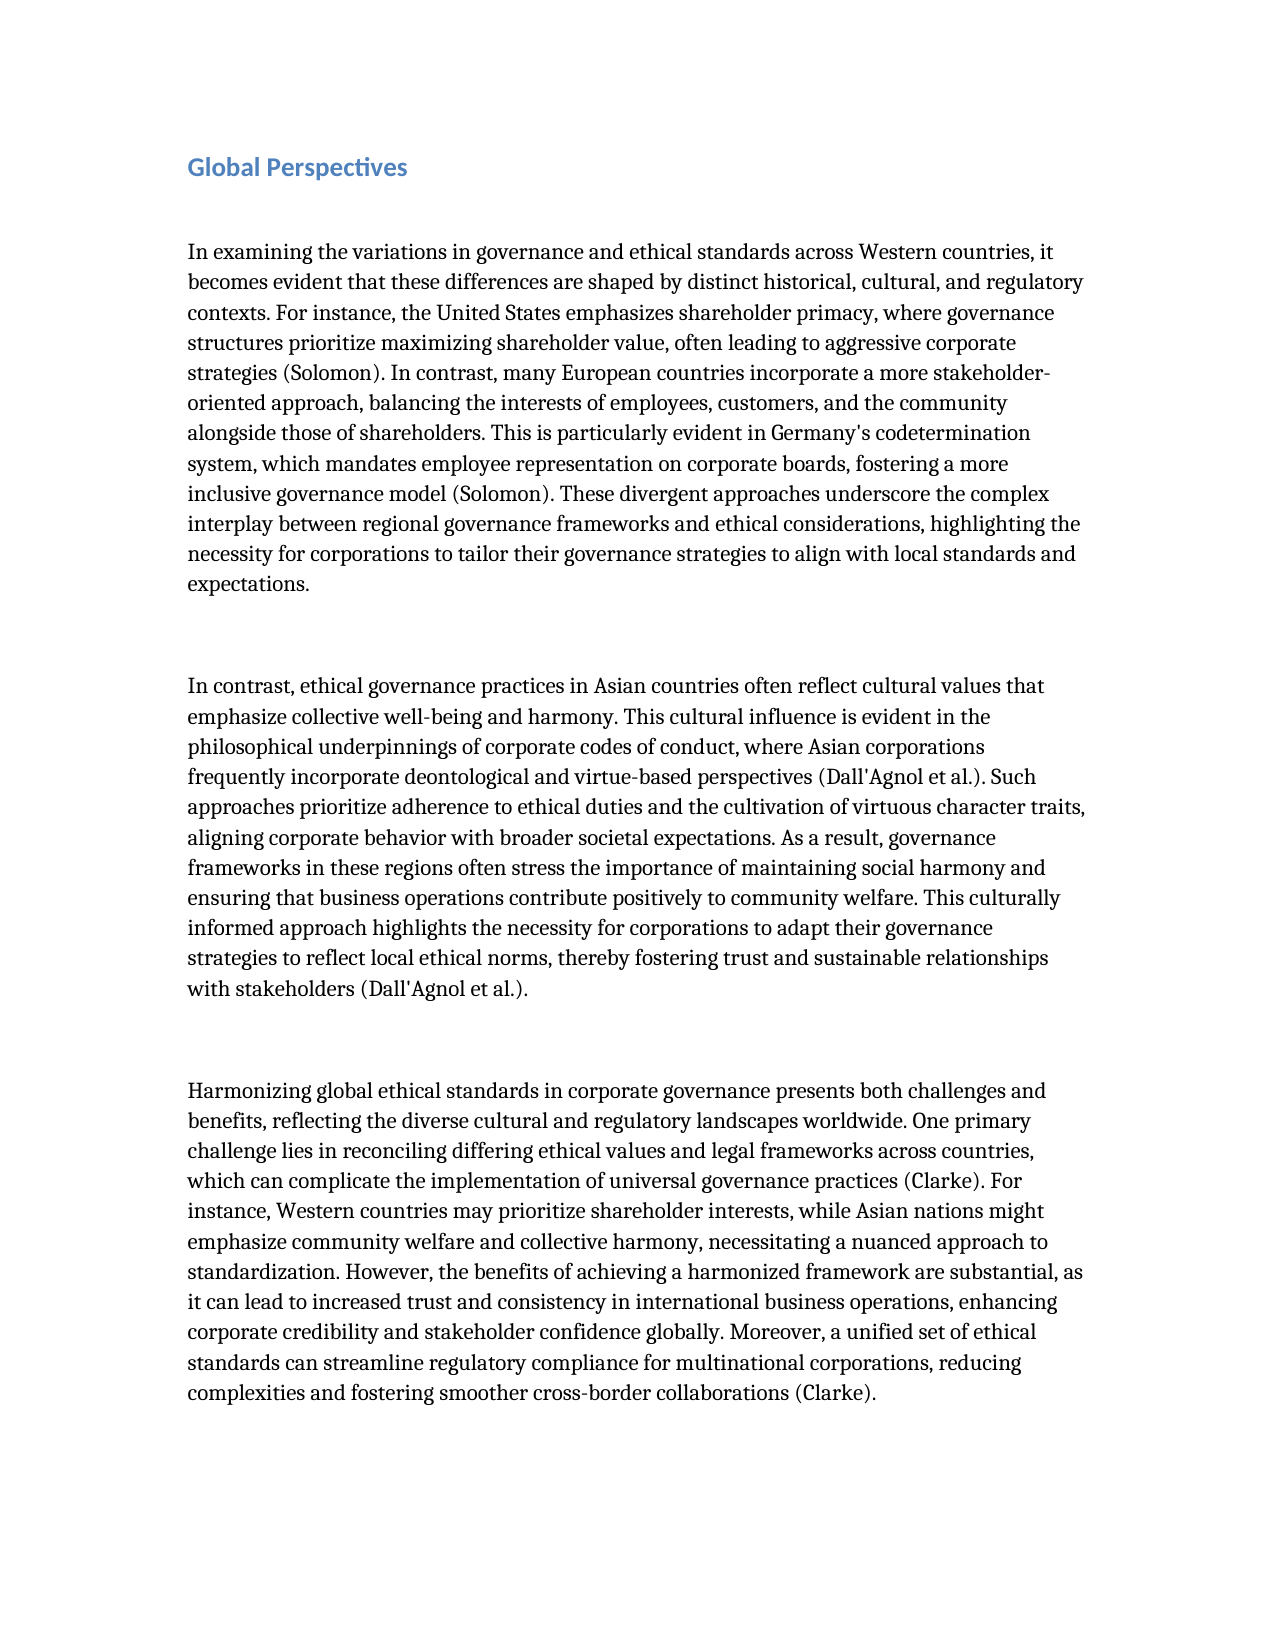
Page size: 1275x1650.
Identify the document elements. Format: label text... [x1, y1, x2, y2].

text Harmonizing global ethical standards in corporate governance presents both challenges and benefits, reflecting the diverse cultural and regulatory landscapes worldwide. One primary challenge lies in reconciling differing ethical values and legal frameworks across countries, which can complicate the implementation of universal governance practices (Clarke). For instance, Western countries may prioritize shareholder interests, while Asian nations might emphasize community welfare and collective harmony, necessitating a nuanced approach to standardization. However, the benefits of achieving a harmonized framework are substantial, as it can lead to increased trust and consistency in international business operations, enhancing corporate credibility and stakeholder confidence globally. Moreover, a unified set of ethical standards can streamline regulatory compliance for multinational corporations, reducing complexities and fostering smoother cross-border collaborations (Clarke). [187, 1077, 1087, 1406]
subtitle Global Perspectives [187, 150, 1087, 183]
text In examining the variations in governance and ethical standards across Western countries, it becomes evident that these differences are shaped by distinct historical, cultural, and regulatory contexts. For instance, the United States emphasizes shareholder primacy, where governance structures prioritize maximizing shareholder value, often leading to aggressive corporate strategies (Solomon). In contrast, many European countries incorporate a more stakeholder-oriented approach, balancing the interests of employees, customers, and the community alongside those of shareholders. This is particularly evident in Germany's codetermination system, which mandates employee representation on corporate boards, fostering a more inclusive governance model (Solomon). These divergent approaches underscore the complex interplay between regional governance frameworks and ethical considerations, highlighting the necessity for corporations to tailor their governance strategies to align with local standards and expectations. [187, 239, 1087, 598]
text In contrast, ethical governance practices in Asian countries often reflect cultural values that emphasize collective well-being and harmony. This cultural influence is evident in the philosophical underpinnings of corporate codes of conduct, where Asian corporations frequently incorporate deontological and virtue-based perspectives (Dall'Agnol et al.). Such approaches prioritize adherence to ethical duties and the cultivation of virtuous character traits, aligning corporate behavior with broader societal expectations. As a result, governance frameworks in these regions often stress the importance of maintaining social harmony and ensuring that business operations contribute positively to community welfare. This culturally informed approach highlights the necessity for corporations to adapt their governance strategies to reflect local ethical norms, thereby fostering trust and sustainable relationships with stakeholders (Dall'Agnol et al.). [187, 673, 1087, 1002]
